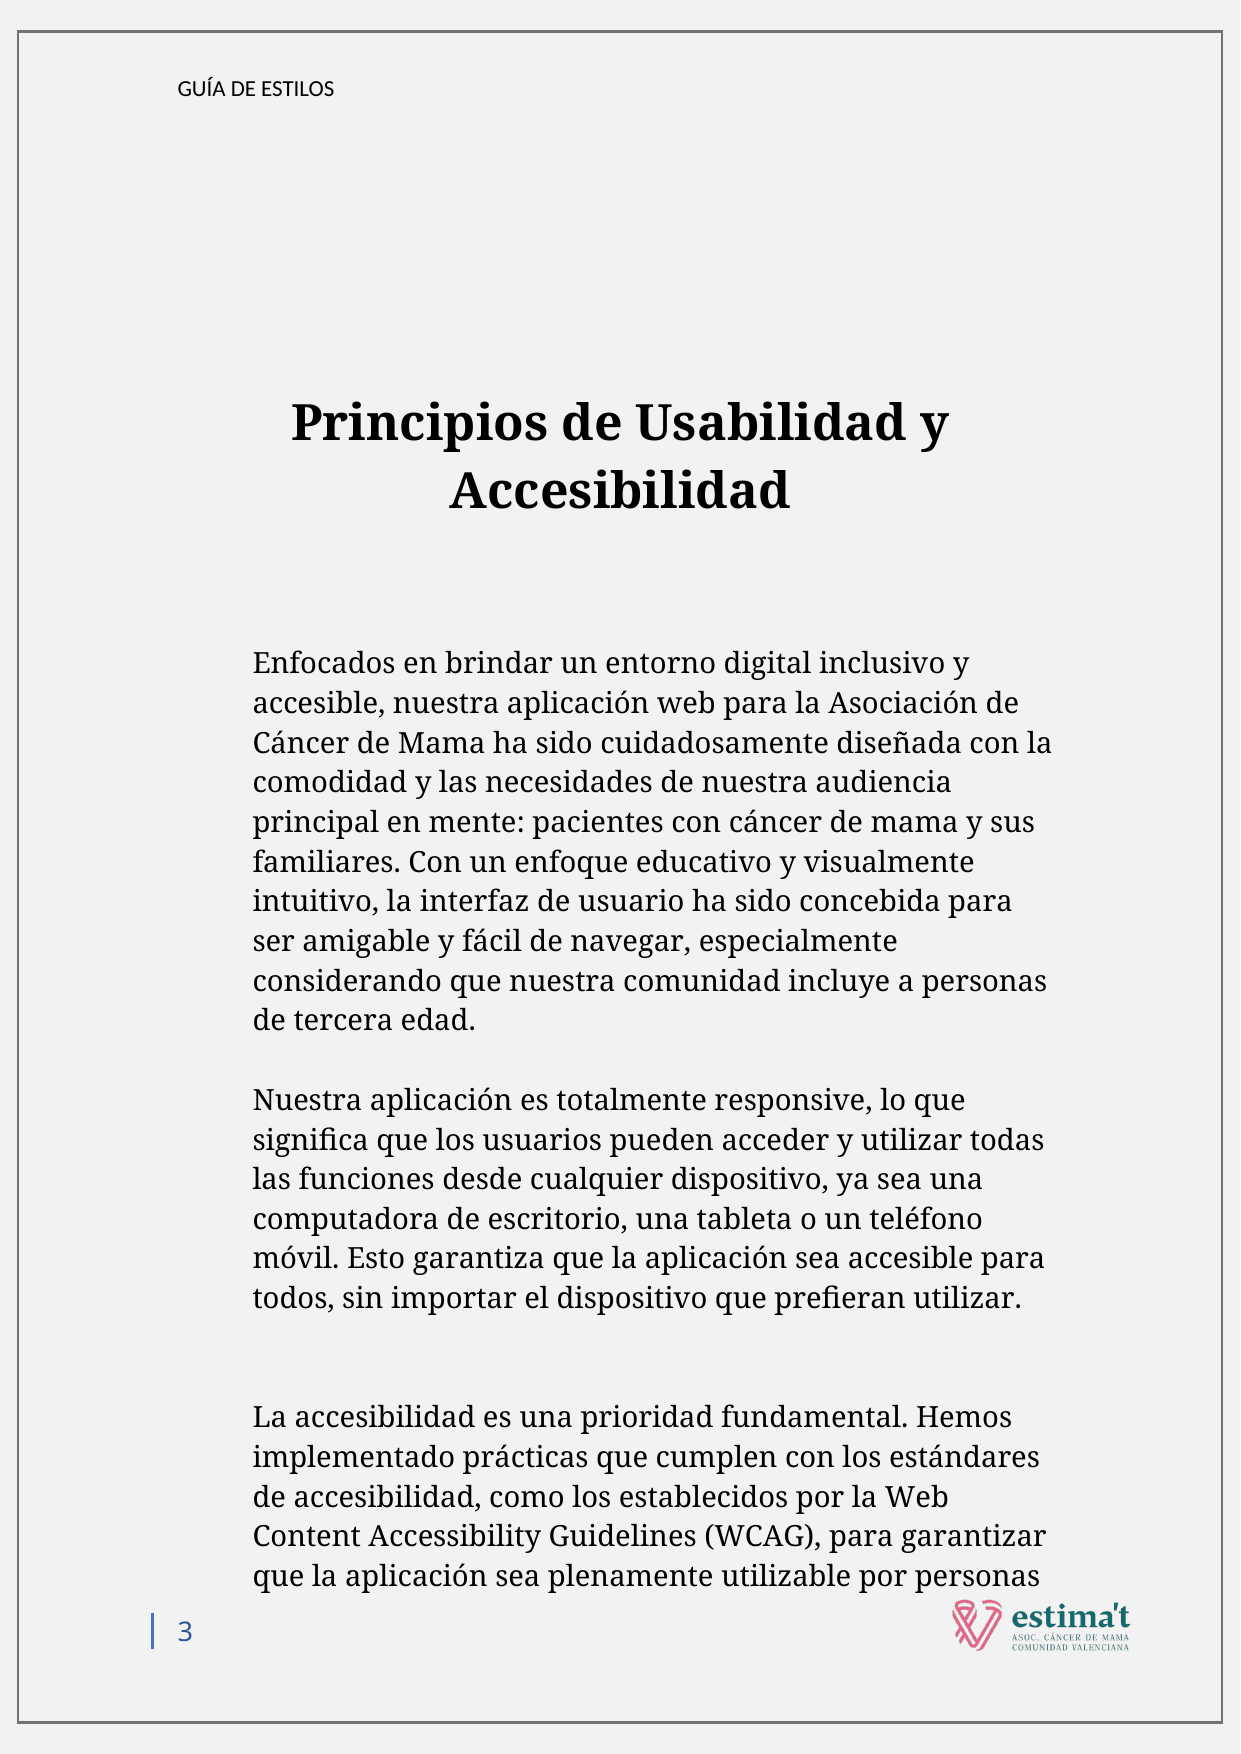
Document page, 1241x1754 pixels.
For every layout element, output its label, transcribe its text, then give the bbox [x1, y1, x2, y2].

list Nuestra aplicación es totalmente responsive, lo que significa que los usuarios pueden acceder y utilizar todas las funciones desde cualquier dispositivo, ya sea una computadora de escritorio, una tableta o un teléfono móvil. Esto garantiza que la aplicación sea accesible para todos, sin importar el dispositivo que prefieran utilizar. [252, 1079, 1063, 1317]
text Principios de Usabilidad y Accesibilidad [177, 387, 1063, 523]
picture [943, 1589, 1145, 1662]
list Enfocados en brindar un entorno digital inclusivo y accesible, nuestra aplicación web para la Asociación de Cáncer de Mama ha sido cuidadosamente diseñada con la comodidad y las necesidades de nuestra audiencia principal en mente: pacientes con cáncer de mama y sus familiares. Con un enfoque educativo y visualmente intuitivo, la interfaz de usuario ha sido concebida para ser amigable y fácil de navegar, especialmente considerando que nuestra comunidad incluye a personas de tercera edad. [252, 642, 1063, 1039]
